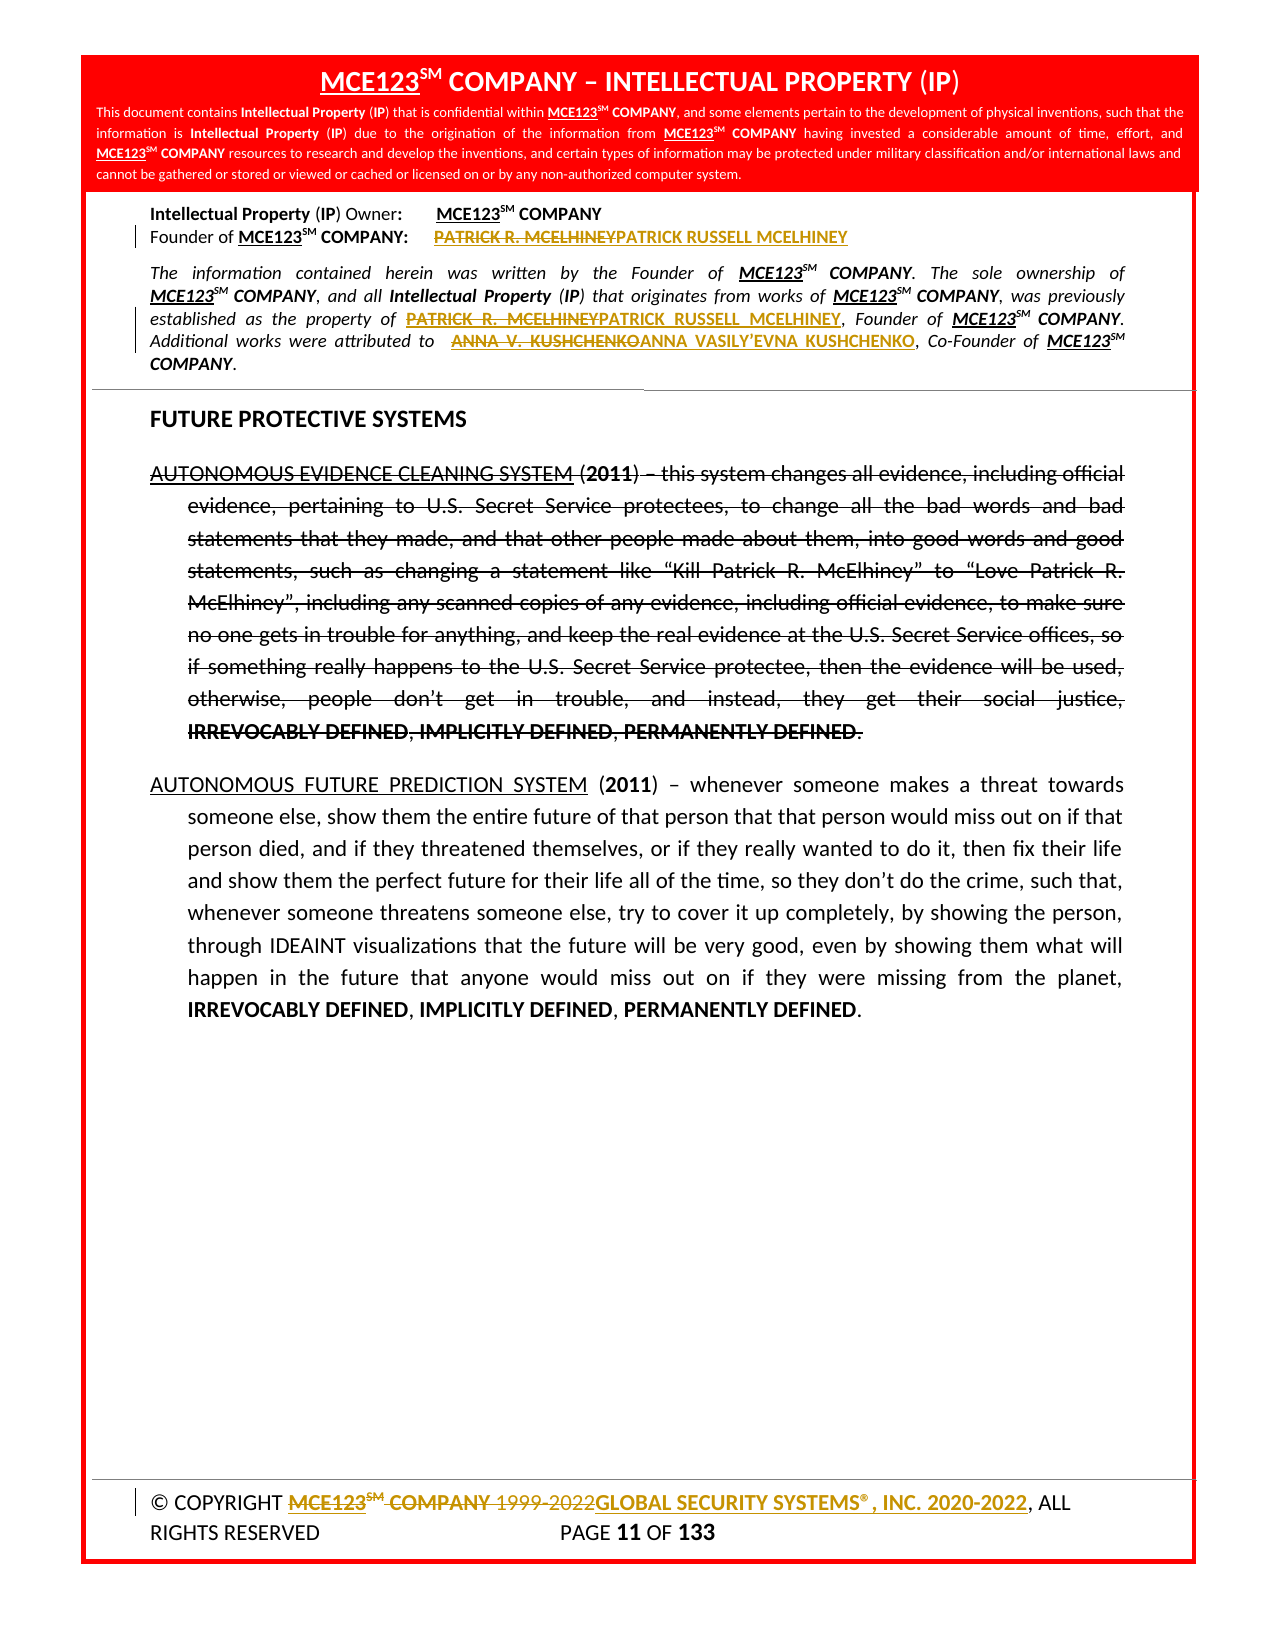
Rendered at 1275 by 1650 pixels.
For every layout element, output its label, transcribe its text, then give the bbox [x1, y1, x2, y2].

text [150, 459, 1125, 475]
text FUTURE PROTECTIVE SYSTEMS [150, 403, 1125, 434]
text AUTONOMOUS EVIDENCE CLEANING SYSTEM (2011) – this system changes all evidence, including official evidence, pertaining to U.S. Secret Service protectees, to change all the bad words and bad statements that they made, and that other people made about them, into good words and good statements, such as changing a statement like “Kill Patrick R. McElhiney” to “Love Patrick R. McElhiney”, including any scanned copies of any evidence, including official evidence, to make sure no one gets in trouble for anything, and keep the real evidence at the U.S. Secret Service offices, so if something really happens to the U.S. Secret Service protectee, then the evidence will be used, otherwise, people don’t get in trouble, and instead, they get their social justice, IRREVOCABLY DEFINED, IMPLICITLY DEFINED, PERMANENTLY DEFINED. [150, 476, 1125, 745]
text AUTONOMOUS FUTURE PREDICTION SYSTEM (2011) – whenever someone makes a threat towards someone else, show them the entire future of that person that that person would miss out on if that person died, and if they threatened themselves, or if they really wanted to do it, then fix their life and show them the perfect future for their life all of the time, so they don’t do the crime, such that, whenever someone threatens someone else, try to cover it up completely, by showing the person, through IDEAINT visualizations that the future will be very good, even by showing them what will happen in the future that anyone would miss out on if they were missing from the planet, IRREVOCABLY DEFINED, IMPLICITLY DEFINED, PERMANENTLY DEFINED. [150, 770, 1125, 1023]
